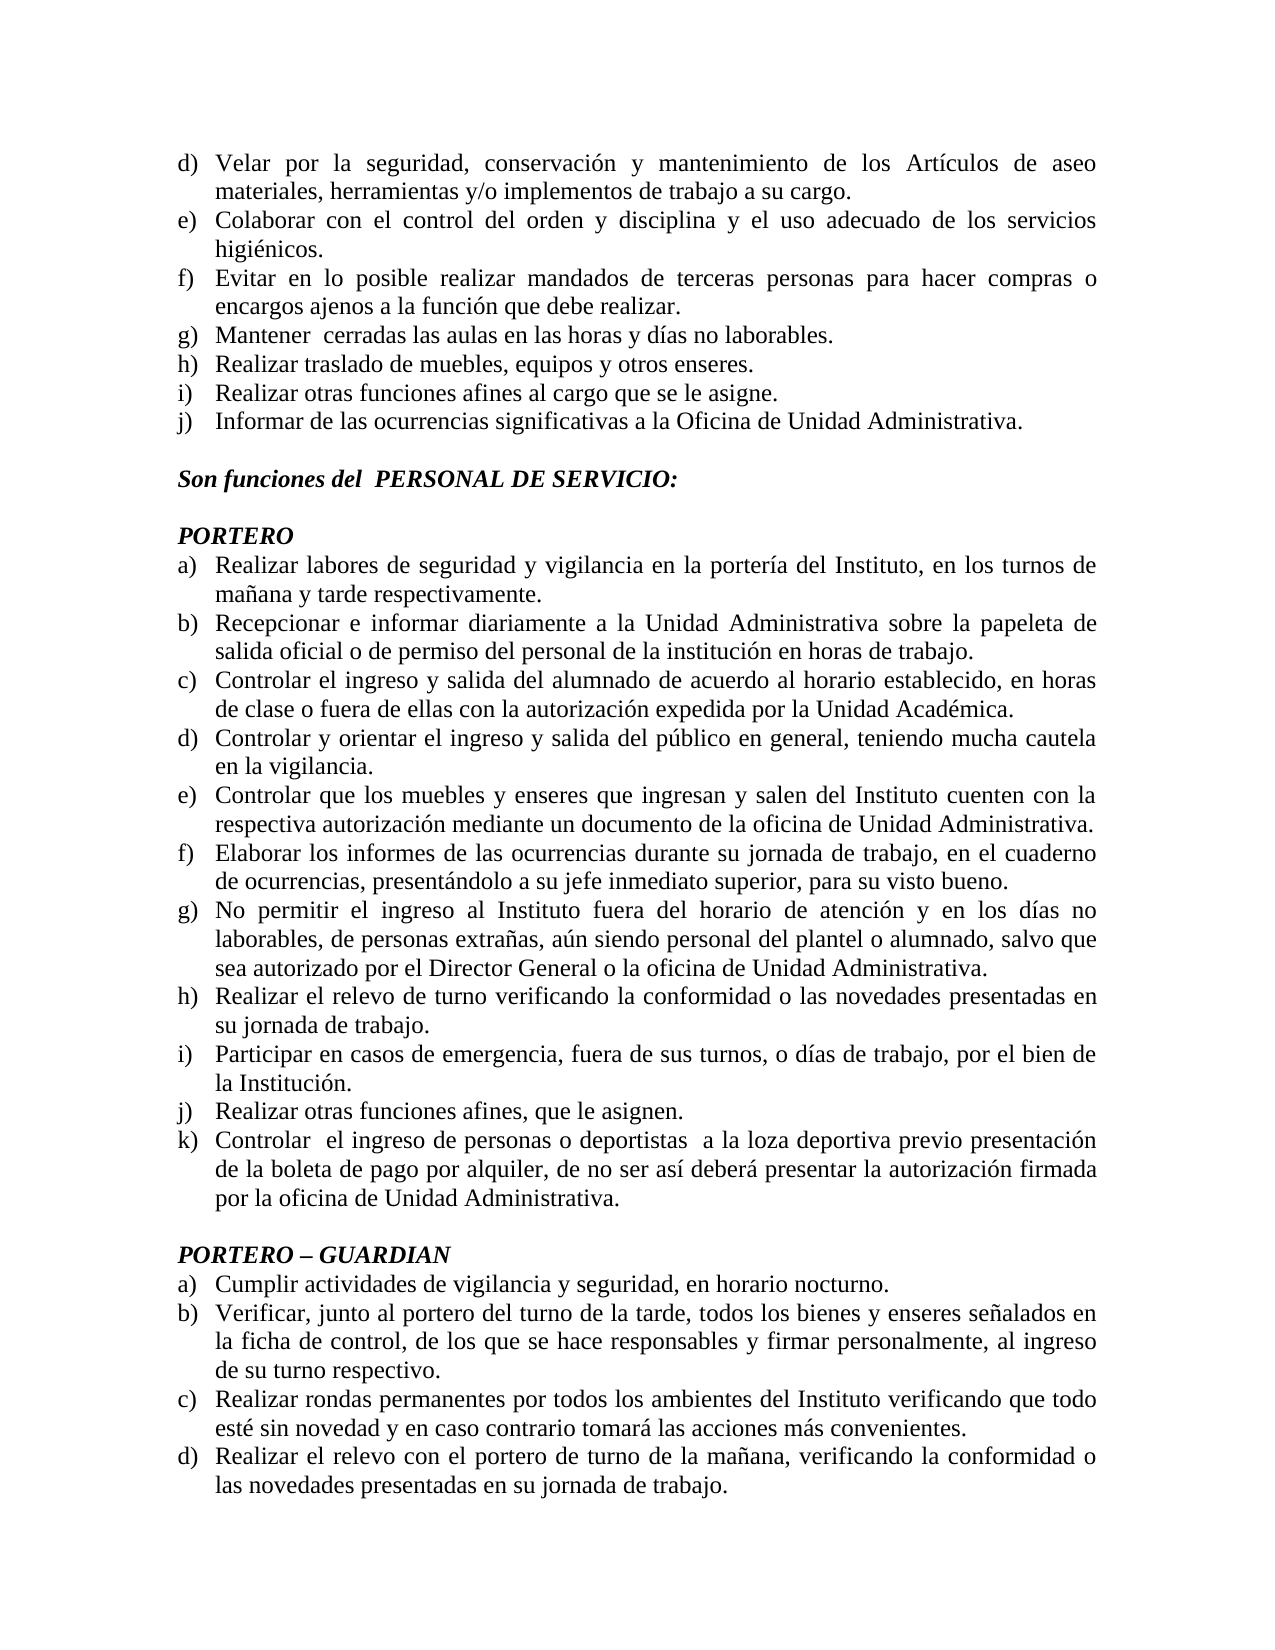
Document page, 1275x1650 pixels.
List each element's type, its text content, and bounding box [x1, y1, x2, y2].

text Son funciones del PERSONAL DE SERVICIO: [177, 464, 1098, 493]
text PORTERO – GUARDIAN [177, 1240, 1098, 1269]
list Realizar el relevo de turno verificando la conformidad o las novedades presentadas en su jornada de trabajo. [177, 981, 1098, 1039]
list Mantener cerradas las aulas en las horas y días no laborables. [177, 320, 1098, 349]
list Controlar el ingreso de personas o deportistas a la loza deportiva previo presentación de la boleta de pago por alquiler, de no ser así deberá presentar la autorización firmada por la oficina de Unidad Administrativa. [177, 1125, 1098, 1211]
list Controlar el ingreso y salida del alumnado de acuerdo al horario establecido, en horas de clase o fuera de ellas con la autorización expedida por la Unidad Académica. [177, 665, 1098, 723]
list Evitar en lo posible realizar mandados de terceras personas para hacer compras o encargos ajenos a la función que debe realizar. [177, 263, 1098, 320]
list Cumplir actividades de vigilancia y seguridad, en horario nocturno. [177, 1269, 1098, 1298]
list Elaborar los informes de las ocurrencias durante su jornada de trabajo, en el cuaderno de ocurrencias, presentándolo a su jefe inmediato superior, para su visto bueno. [177, 838, 1098, 895]
list Velar por la seguridad, conservación y mantenimiento de los Artículos de aseo materiales, herramientas y/o implementos de trabajo a su cargo. [177, 148, 1098, 205]
list Realizar rondas permanentes por todos los ambientes del Instituto verificando que todo esté sin novedad y en caso contrario tomará las acciones más convenientes. [177, 1384, 1098, 1441]
list Realizar labores de seguridad y vigilancia en la portería del Instituto, en los turnos de mañana y tarde respectivamente. [177, 550, 1098, 608]
list Recepcionar e informar diariamente a la Unidad Administrativa sobre la papeleta de salida oficial o de permiso del personal de la institución en horas de trabajo. [177, 608, 1098, 665]
list Informar de las ocurrencias significativas a la Oficina de Unidad Administrativa. [177, 406, 1098, 435]
list No permitir el ingreso al Instituto fuera del horario de atención y en los días no laborables, de personas extrañas, aún siendo personal del plantel o alumnado, salvo que sea autorizado por el Director General o la oficina de Unidad Administrativa. [177, 895, 1098, 981]
text PORTERO [177, 521, 1098, 550]
list Controlar y orientar el ingreso y salida del público en general, teniendo mucha cautela en la vigilancia. [177, 723, 1098, 780]
list Participar en casos de emergencia, fuera de sus turnos, o días de trabajo, por el bien de la Institución. [177, 1039, 1098, 1096]
list Realizar traslado de muebles, equipos y otros enseres. [177, 349, 1098, 378]
list Controlar que los muebles y enseres que ingresan y salen del Instituto cuenten con la respectiva autorización mediante un documento de la oficina de Unidad Administrativa. [177, 780, 1098, 838]
list Colaborar con el control del orden y disciplina y el uso adecuado de los servicios higiénicos. [177, 205, 1098, 263]
list Realizar otras funciones afines al cargo que se le asigne. [177, 378, 1098, 406]
list Verificar, junto al portero del turno de la tarde, todos los bienes y enseres señalados en la ficha de control, de los que se hace responsables y firmar personalmente, al ingreso de su turno respectivo. [177, 1298, 1098, 1384]
list Realizar otras funciones afines, que le asignen. [177, 1096, 1098, 1125]
list Realizar el relevo con el portero de turno de la mañana, verificando la conformidad o las novedades presentadas en su jornada de trabajo. [177, 1441, 1098, 1499]
